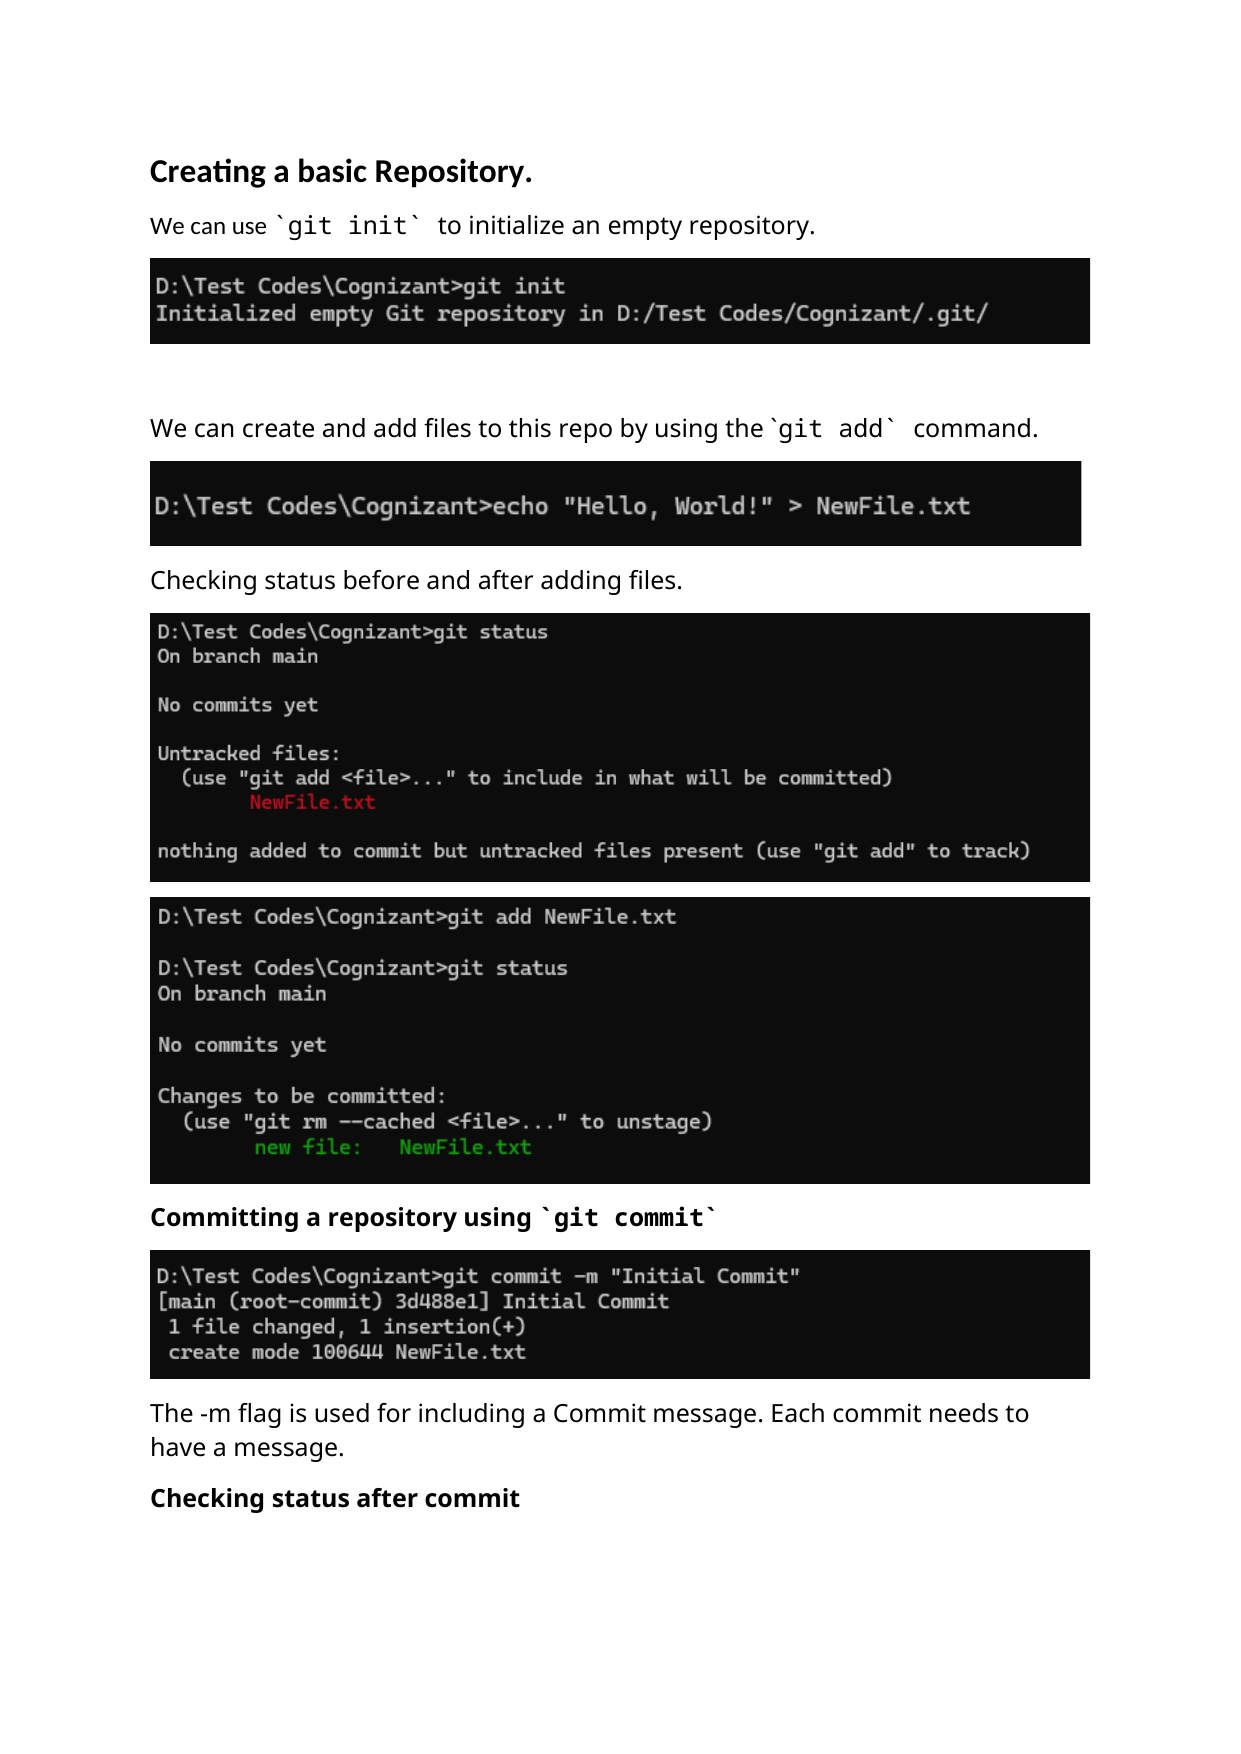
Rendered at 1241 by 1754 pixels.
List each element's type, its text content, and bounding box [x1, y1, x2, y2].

picture [150, 1250, 1091, 1379]
picture [150, 897, 1091, 1184]
text We can use `git init` to initialize an empty repository. [150, 207, 1090, 241]
text We can create and add files to this repo by using the `git add` command. [150, 411, 1090, 445]
picture [150, 461, 1082, 546]
text The -m flag is used for including a Commit message. Each commit needs to have a message. [150, 1396, 1090, 1464]
text Creating a basic Repository. [150, 150, 1090, 191]
text Checking status after commit [150, 1480, 1090, 1514]
picture [150, 258, 1091, 344]
text Committing a repository using `git commit` [150, 1200, 1090, 1234]
picture [150, 613, 1091, 882]
text Checking status before and after adding files. [150, 563, 1090, 597]
